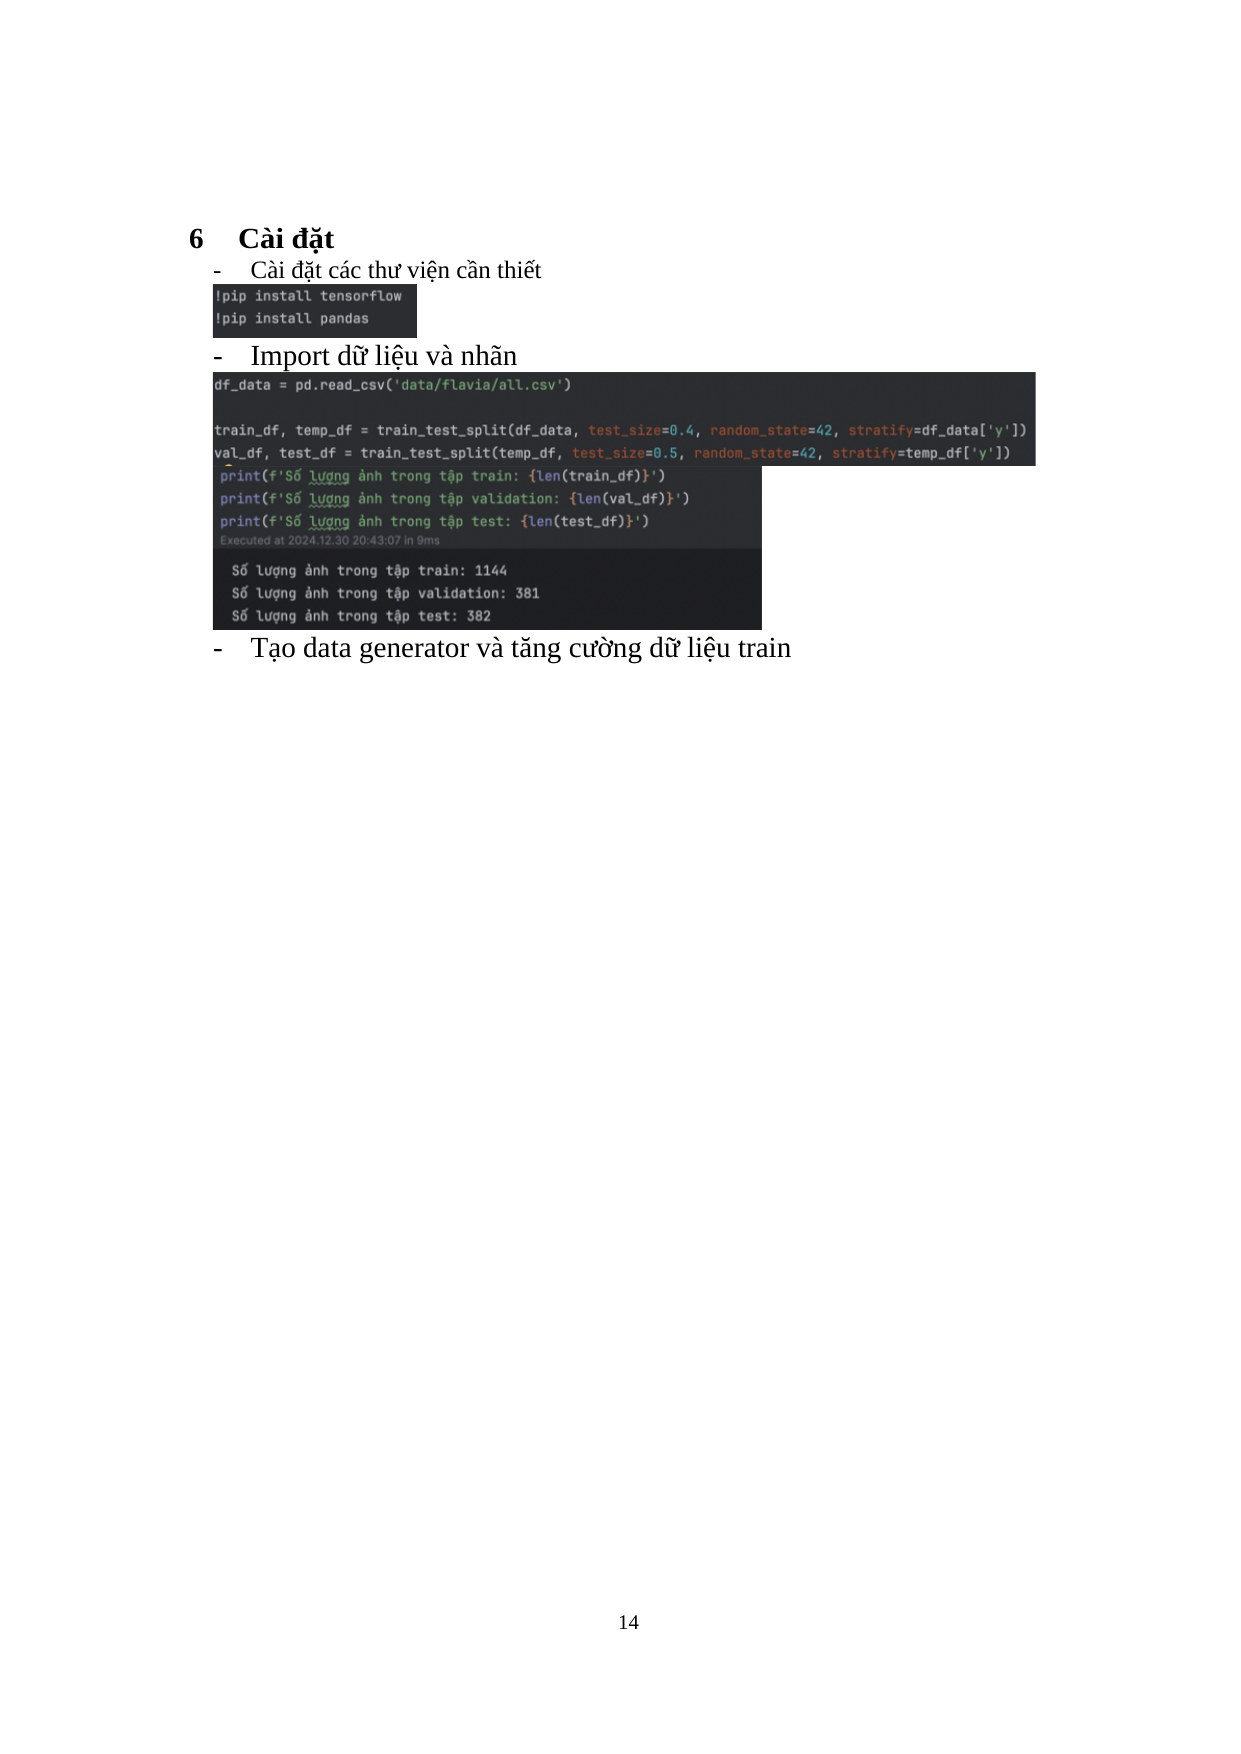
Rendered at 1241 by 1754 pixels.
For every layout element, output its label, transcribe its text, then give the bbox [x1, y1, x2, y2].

list Import dữ liệu và nhãn [213, 338, 1080, 372]
list Cài đặt các thư viện cần thiết [213, 255, 1080, 284]
picture [212, 283, 417, 338]
list Tạo data generator và tăng cường dữ liệu train [213, 630, 1080, 663]
subtitle Cài đặt [189, 222, 1080, 255]
picture [212, 371, 1036, 630]
